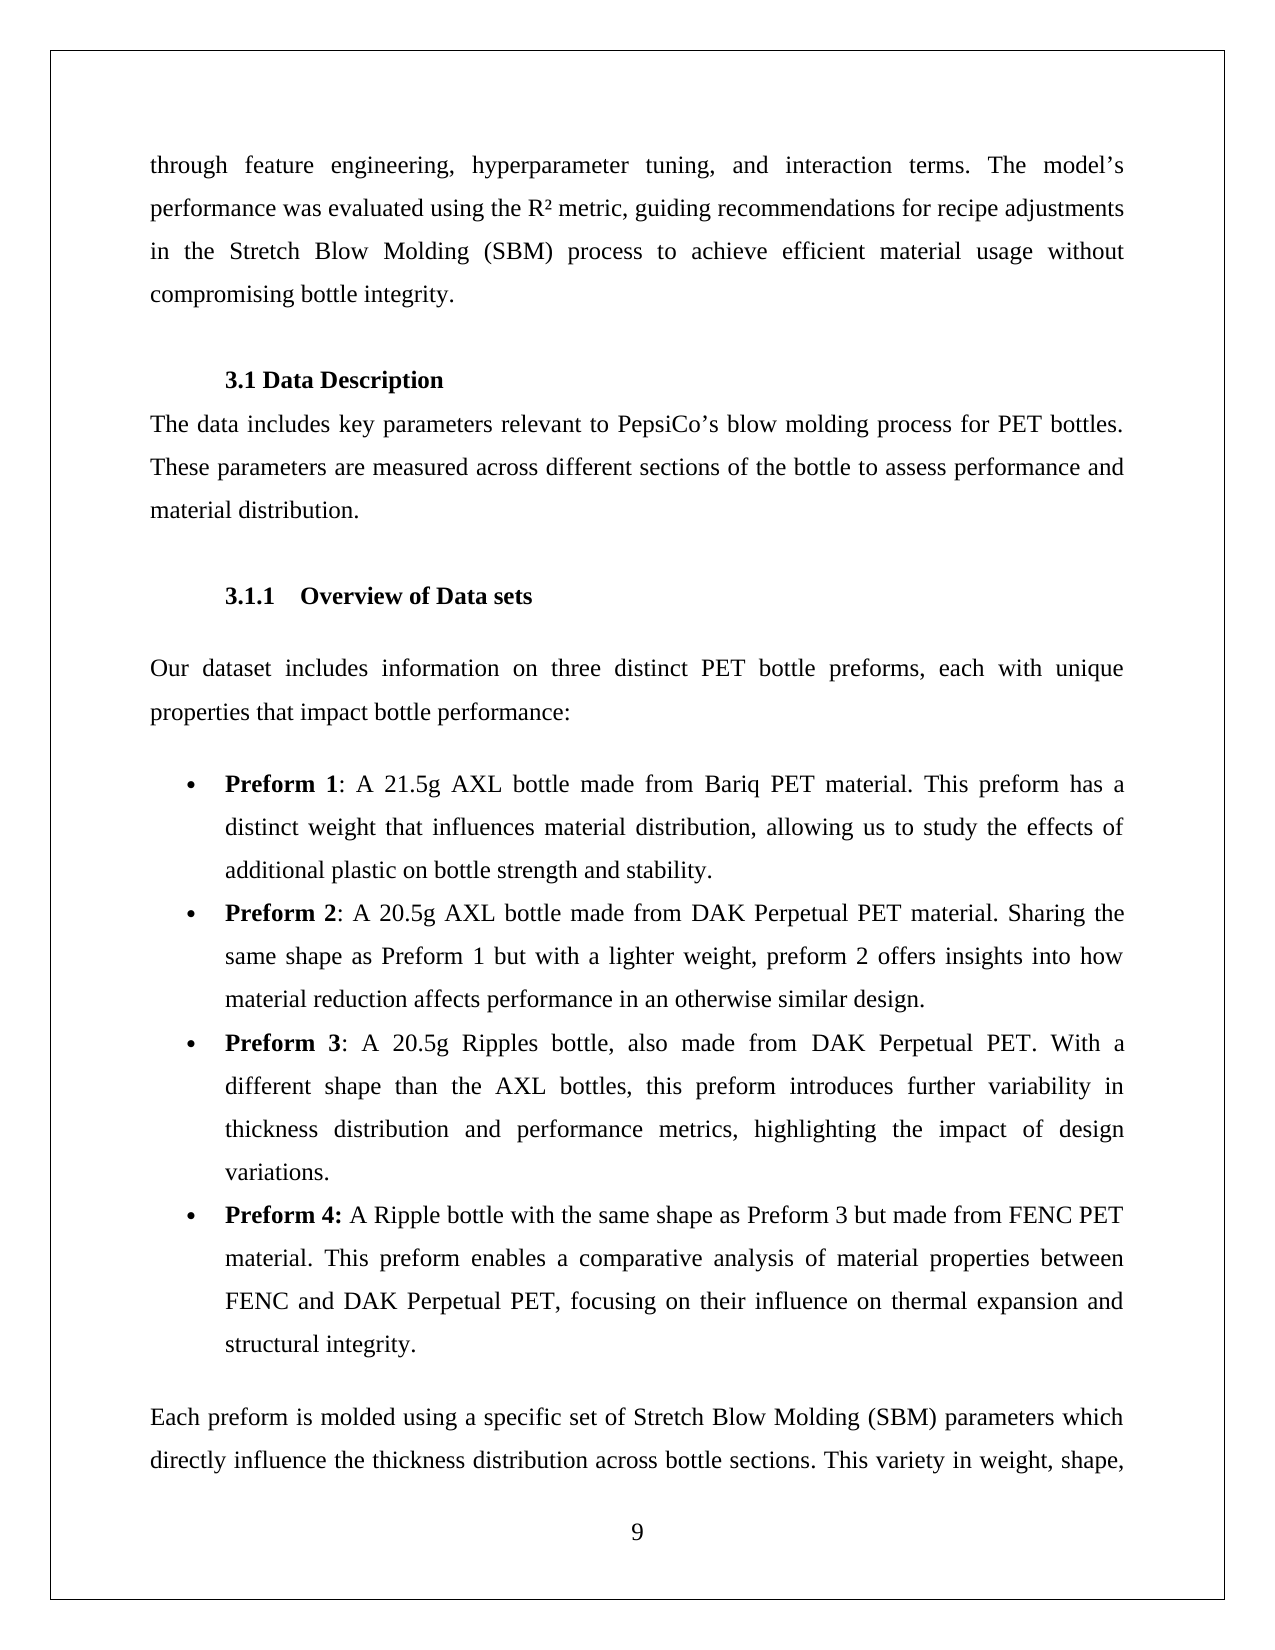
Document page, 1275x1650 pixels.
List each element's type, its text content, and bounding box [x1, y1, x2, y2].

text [150, 150, 1125, 308]
subtitle Data Description [225, 366, 1125, 394]
text The data includes key parameters relevant to PepsiCo’s blow molding process for PET bottles. These parameters are measured across different sections of the bottle to assess performance and material distribution. [150, 409, 1125, 524]
subtitle Overview of Data sets [225, 581, 1125, 610]
list Preform 2: A 20.5g AXL bottle made from DAK Perpetual PET material. Sharing the same shape as Preform 1 but with a lighter weight, preform 2 offers insights into how material reduction affects performance in an otherwise similar design. [187, 927, 1125, 1042]
list Preform 1: A 21.5g AXL bottle made from Bariq PET material. This preform has a distinct weight that influences material distribution, allowing us to study the effects of additional plastic on bottle strength and stability. [187, 769, 1125, 884]
list Preform 3: A 20.5g Ripples bottle, also made from DAK Perpetual PET. With a different shape than the AXL bottles, this preform introduces further variability in thickness distribution and performance metrics, highlighting the impact of design variations. [187, 1086, 1125, 1244]
text Our dataset includes information on three distinct PET bottle preforms, each with unique properties that impact bottle performance: [150, 653, 1125, 725]
list Preform 4: A Ripple bottle with the same shape as Preform 3 but made from FENC PET material. This preform enables a comparative analysis of material properties between FENC and DAK Perpetual PET, focusing on their influence on thermal expansion and structural integrity. [187, 1288, 1125, 1446]
